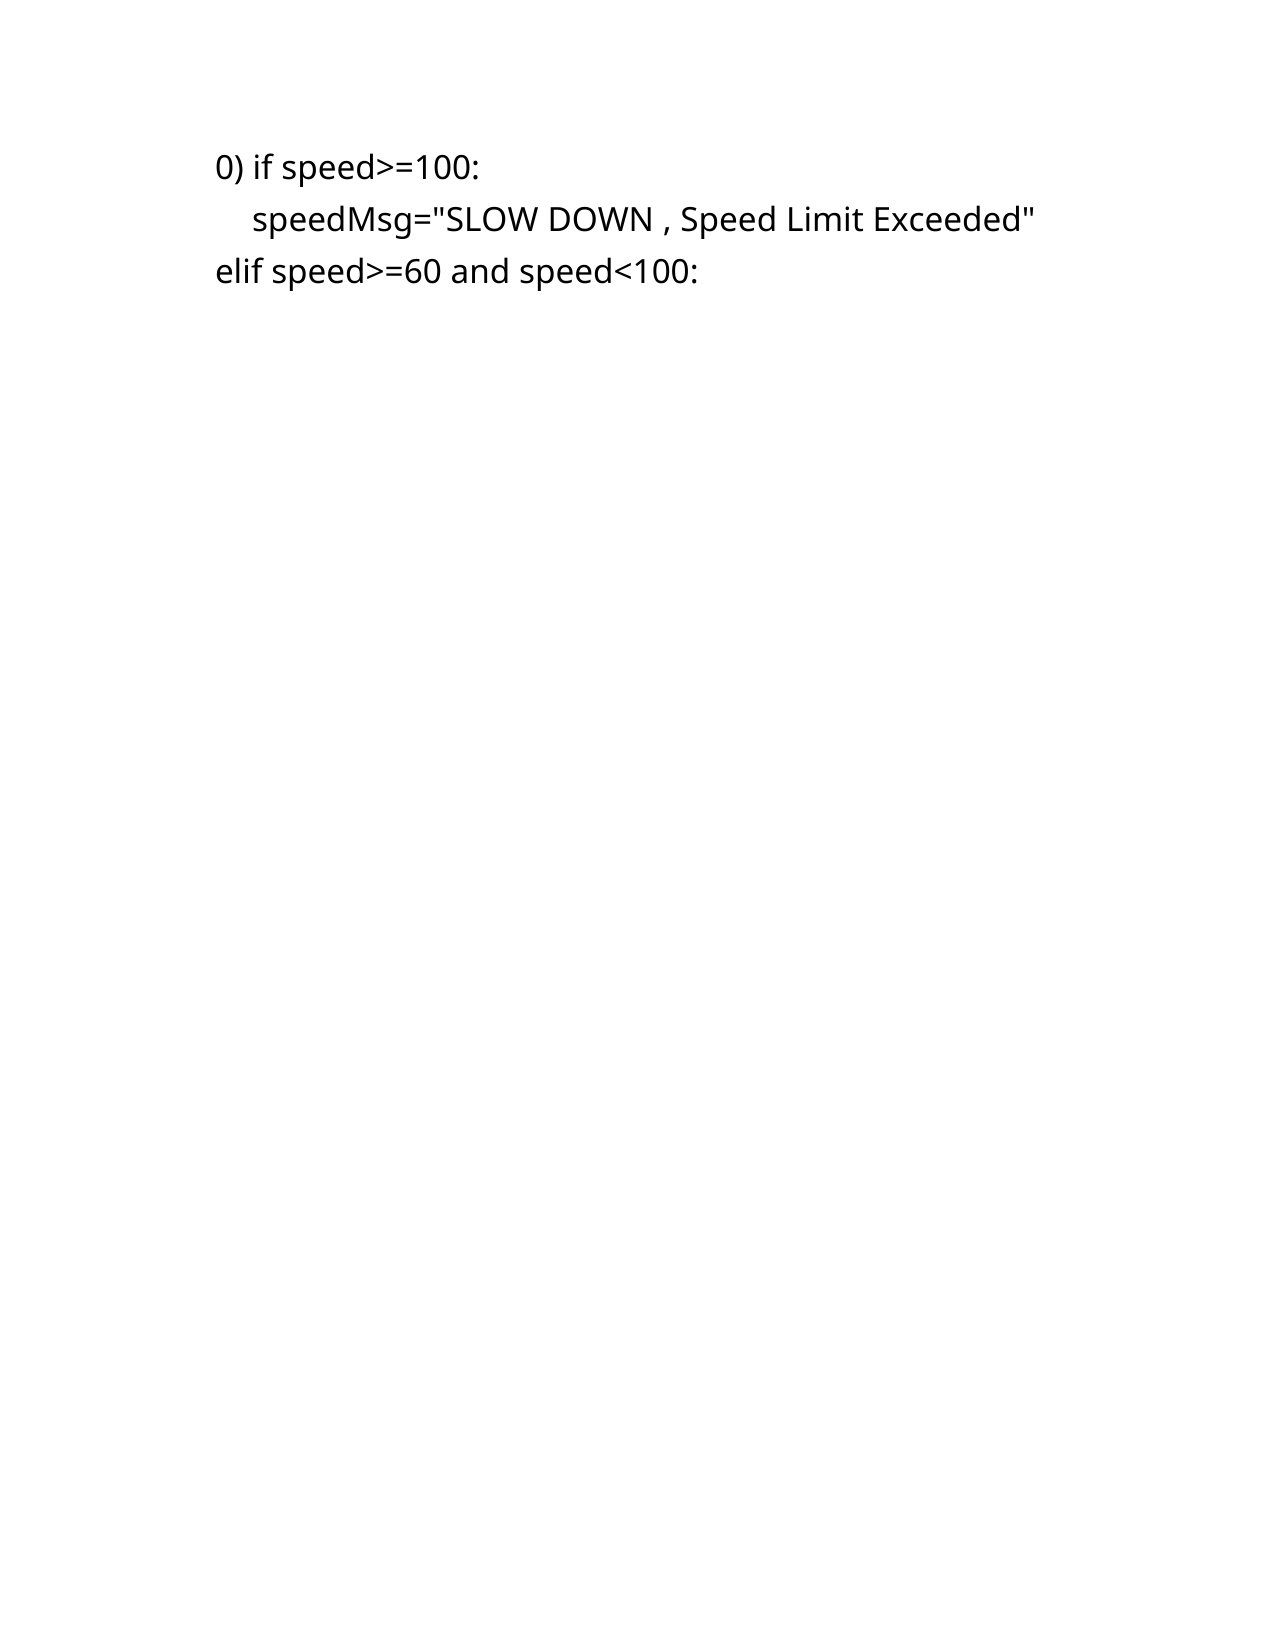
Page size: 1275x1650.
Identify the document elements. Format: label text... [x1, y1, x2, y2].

text speedMsg="SLOW DOWN , Speed Limit Exceeded" elif speed>=60 and speed<100: [215, 196, 1060, 293]
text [215, 144, 665, 189]
